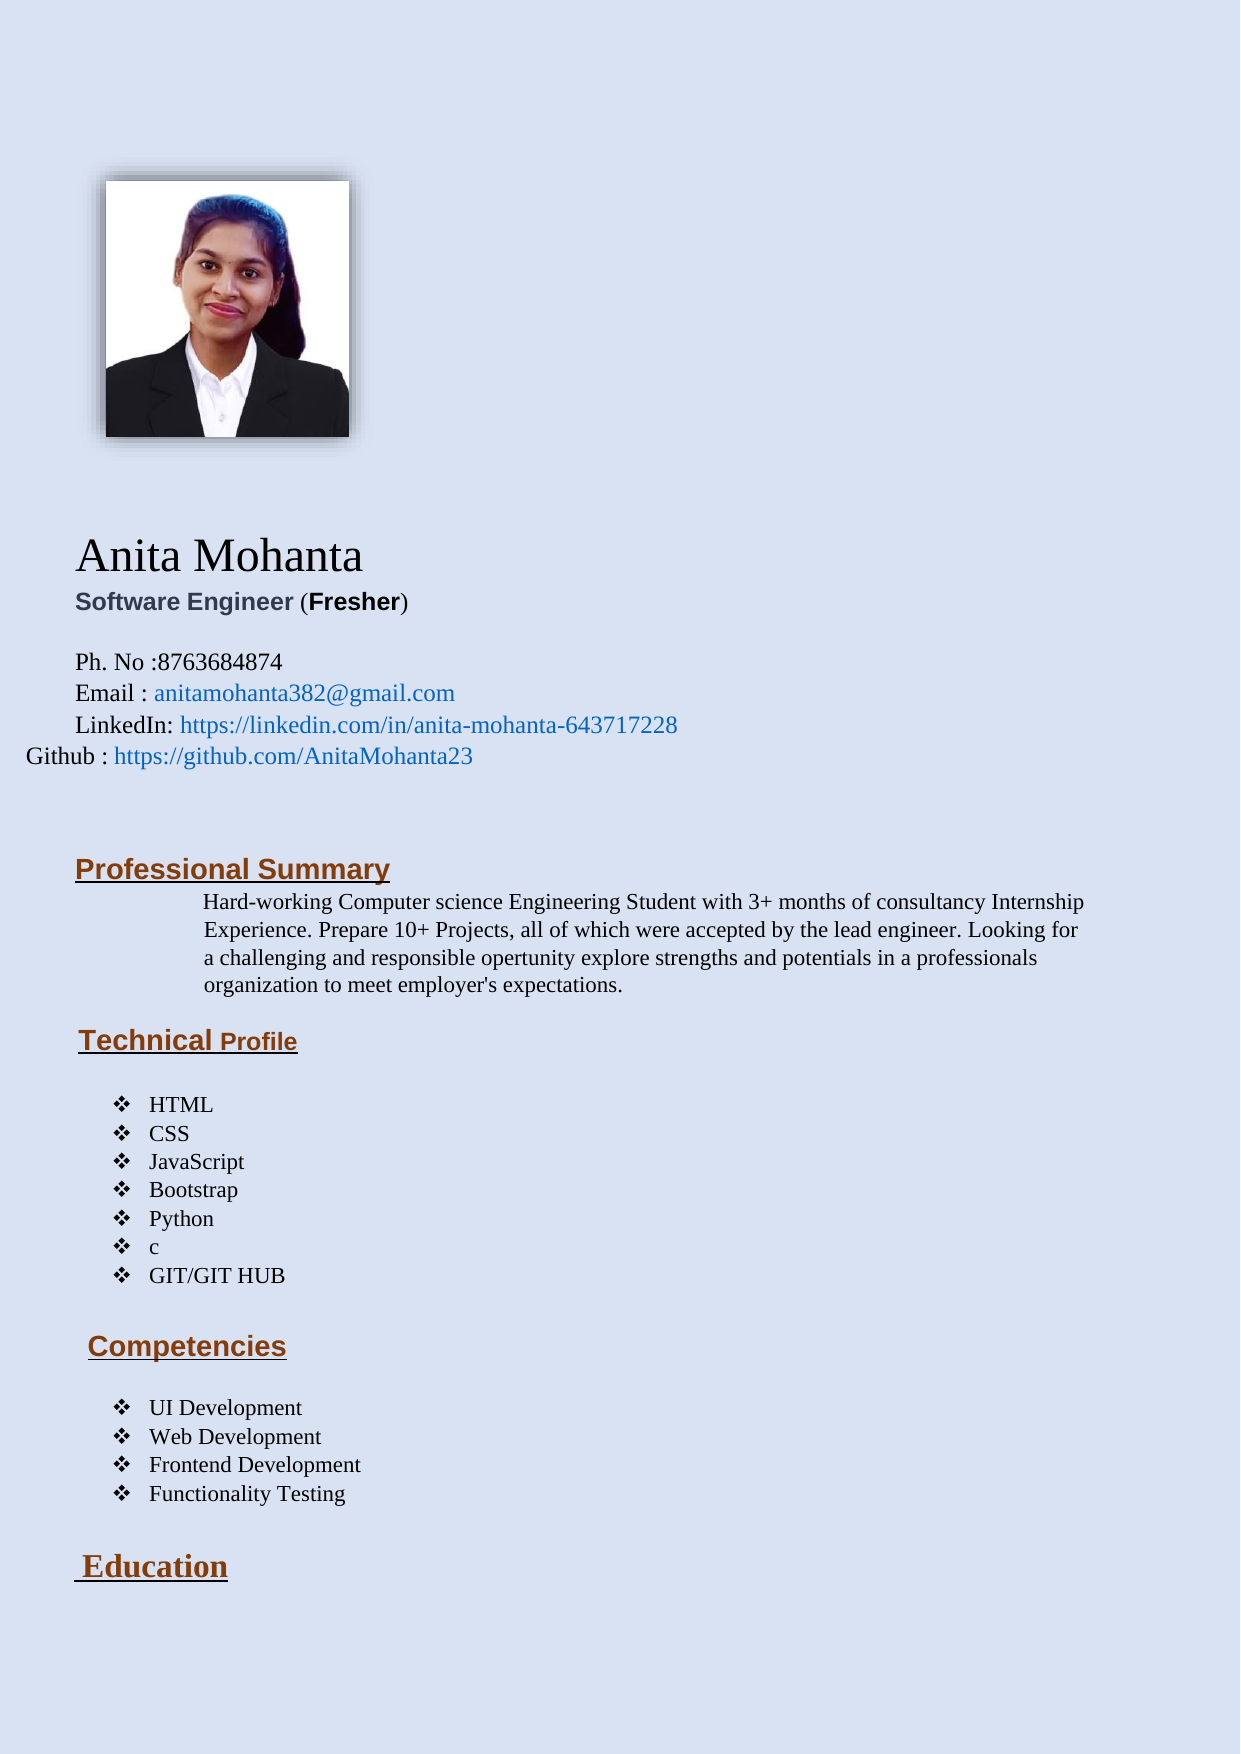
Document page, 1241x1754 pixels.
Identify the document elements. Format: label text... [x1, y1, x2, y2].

list Frontend Development [111, 1451, 1091, 1478]
subtitle Education [73, 1547, 1091, 1585]
list CSS [111, 1120, 1091, 1146]
text Email : anitamohanta382@gmail.com [75, 678, 1091, 707]
list Bootstrap [111, 1177, 1091, 1203]
list HTML [111, 1091, 1091, 1118]
list JavaScript [111, 1148, 1091, 1174]
text Hard-working Computer science Engineering Student with 3+ months of consultancy Internship Experience. Prepare 10+ Projects, all of which were accepted by the lead engineer. Looking for a challenging and responsible opertunity explore strengths and potentials in a professionals organization to meet employer's expectations. [203, 888, 1091, 998]
text Software Engineer (Fresher) [75, 587, 1091, 615]
text Anita Mohanta [75, 527, 1063, 582]
list Web Development [111, 1423, 1091, 1449]
list GIT/GIT HUB [111, 1262, 1091, 1288]
list c [111, 1233, 1091, 1260]
subtitle Competencies [87, 1329, 1091, 1363]
text Github : https://github.com/AnitaMohanta23 [26, 741, 1091, 770]
text Ph. No :8763684874 [75, 647, 982, 676]
list UI Development [111, 1394, 1091, 1421]
subtitle Professional Summary [75, 852, 1091, 886]
list Python [111, 1205, 1091, 1231]
text LinkedIn: https://linkedin.com/in/anita-mohanta-643717228 [75, 710, 1091, 739]
list Functionality Testing [111, 1480, 1091, 1506]
picture [74, 149, 379, 466]
subtitle Technical Profile [37, 1023, 1091, 1057]
